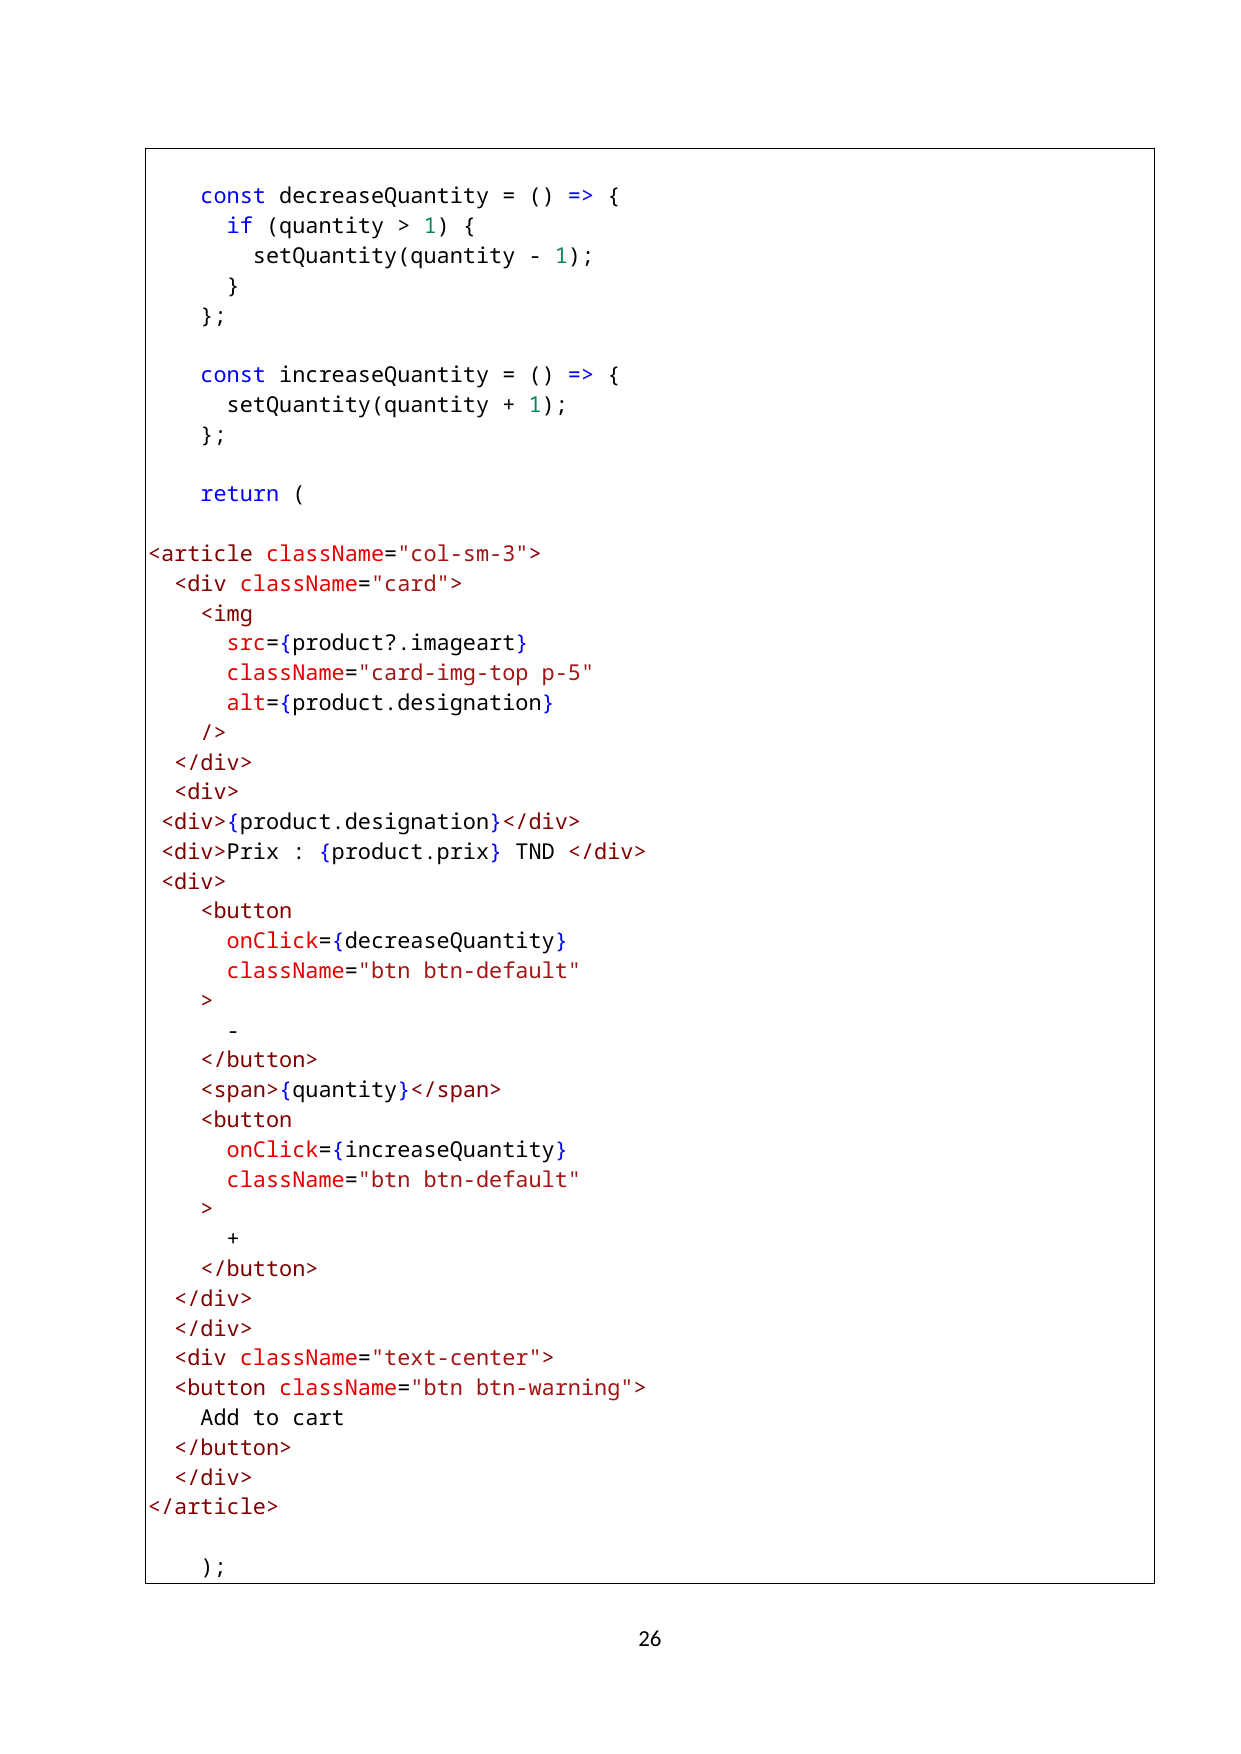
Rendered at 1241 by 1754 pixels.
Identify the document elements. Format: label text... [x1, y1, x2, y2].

text </button> [148, 1432, 1152, 1462]
text }; [148, 300, 1152, 329]
text const decreaseQuantity = () => { [148, 181, 1152, 210]
text + [148, 1223, 1152, 1253]
text className="card-img-top p-5" [148, 657, 1152, 687]
text onClick={increaseQuantity} [148, 1134, 1152, 1164]
text - [148, 1015, 1152, 1044]
text <span>{quantity}</span> [148, 1074, 1152, 1104]
text return ( [148, 478, 1152, 508]
text src={product?.imageart} [148, 627, 1152, 657]
text className="btn btn-default" [148, 1164, 1152, 1193]
text onClick={decreaseQuantity} [148, 925, 1152, 955]
text } [148, 270, 1152, 300]
text </div> [148, 1462, 1152, 1491]
text }; [148, 419, 1152, 449]
text </button> [148, 1044, 1152, 1074]
text </div> [148, 1313, 1152, 1342]
text </button> [148, 1253, 1152, 1283]
text <div className="text-center"> [148, 1342, 1152, 1372]
text <button [148, 896, 1152, 925]
text <div>{product.designation}</div> [148, 806, 1152, 836]
text </div> [148, 747, 1152, 776]
text alt={product.designation} [148, 687, 1152, 717]
text <div className="card"> [148, 568, 1152, 598]
text <article className="col-sm-3"> [148, 538, 1152, 568]
text const increaseQuantity = () => { [148, 359, 1152, 389]
text <div> [148, 776, 1152, 806]
text > [148, 1193, 1152, 1223]
text <img [148, 598, 1152, 627]
text <div> [148, 866, 1152, 896]
text ); [146, 1548, 1154, 1583]
text </div> [148, 1283, 1152, 1313]
text > [148, 985, 1152, 1015]
text /> [148, 717, 1152, 747]
text <button className="btn btn-warning"> [148, 1372, 1152, 1402]
text className="btn btn-default" [148, 955, 1152, 985]
text setQuantity(quantity + 1); [148, 389, 1152, 419]
text Add to cart [148, 1402, 1152, 1432]
text </article> [148, 1491, 1152, 1521]
text if (quantity > 1) { [148, 210, 1152, 240]
text setQuantity(quantity - 1); [148, 240, 1152, 270]
text <div>Prix : {product.prix} TND </div> [148, 836, 1152, 866]
text <button [148, 1104, 1152, 1134]
